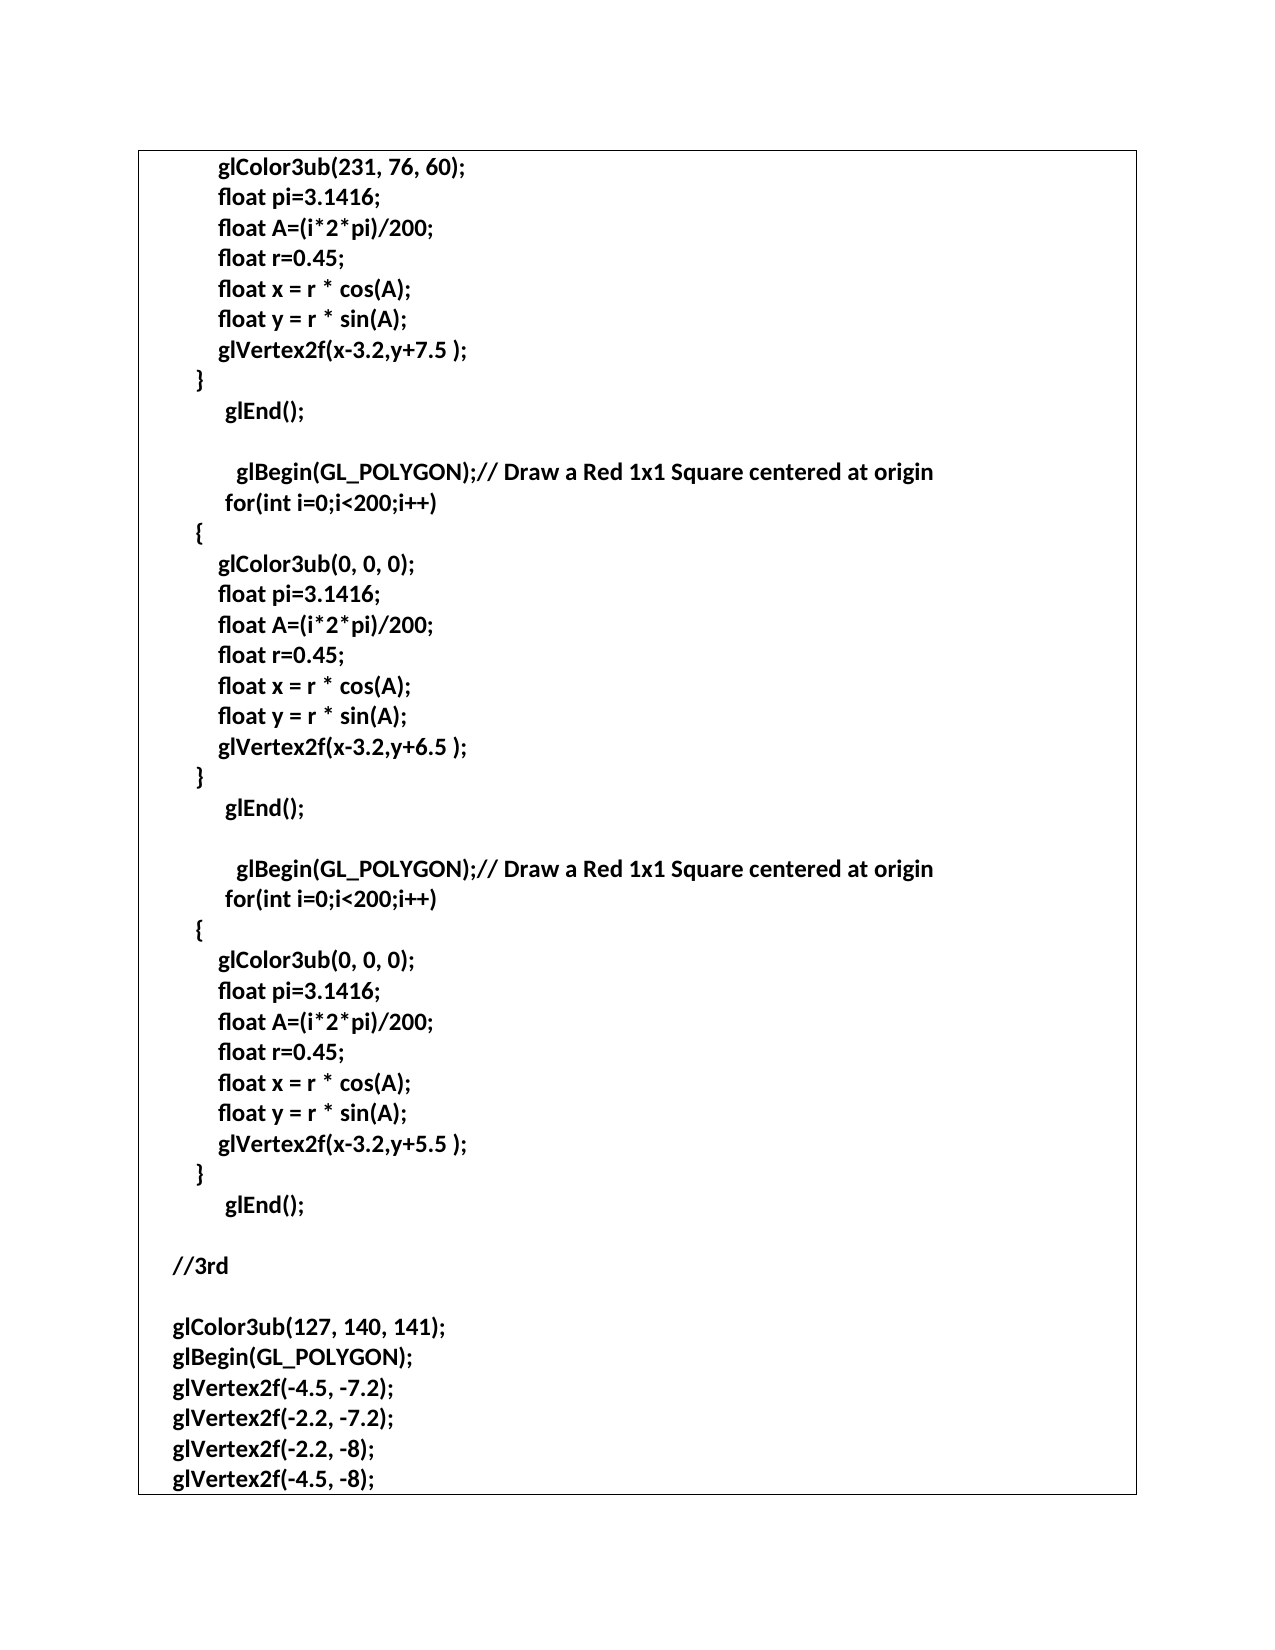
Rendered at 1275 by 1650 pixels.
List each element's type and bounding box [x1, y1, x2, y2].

table_cell [139, 151, 1136, 1494]
